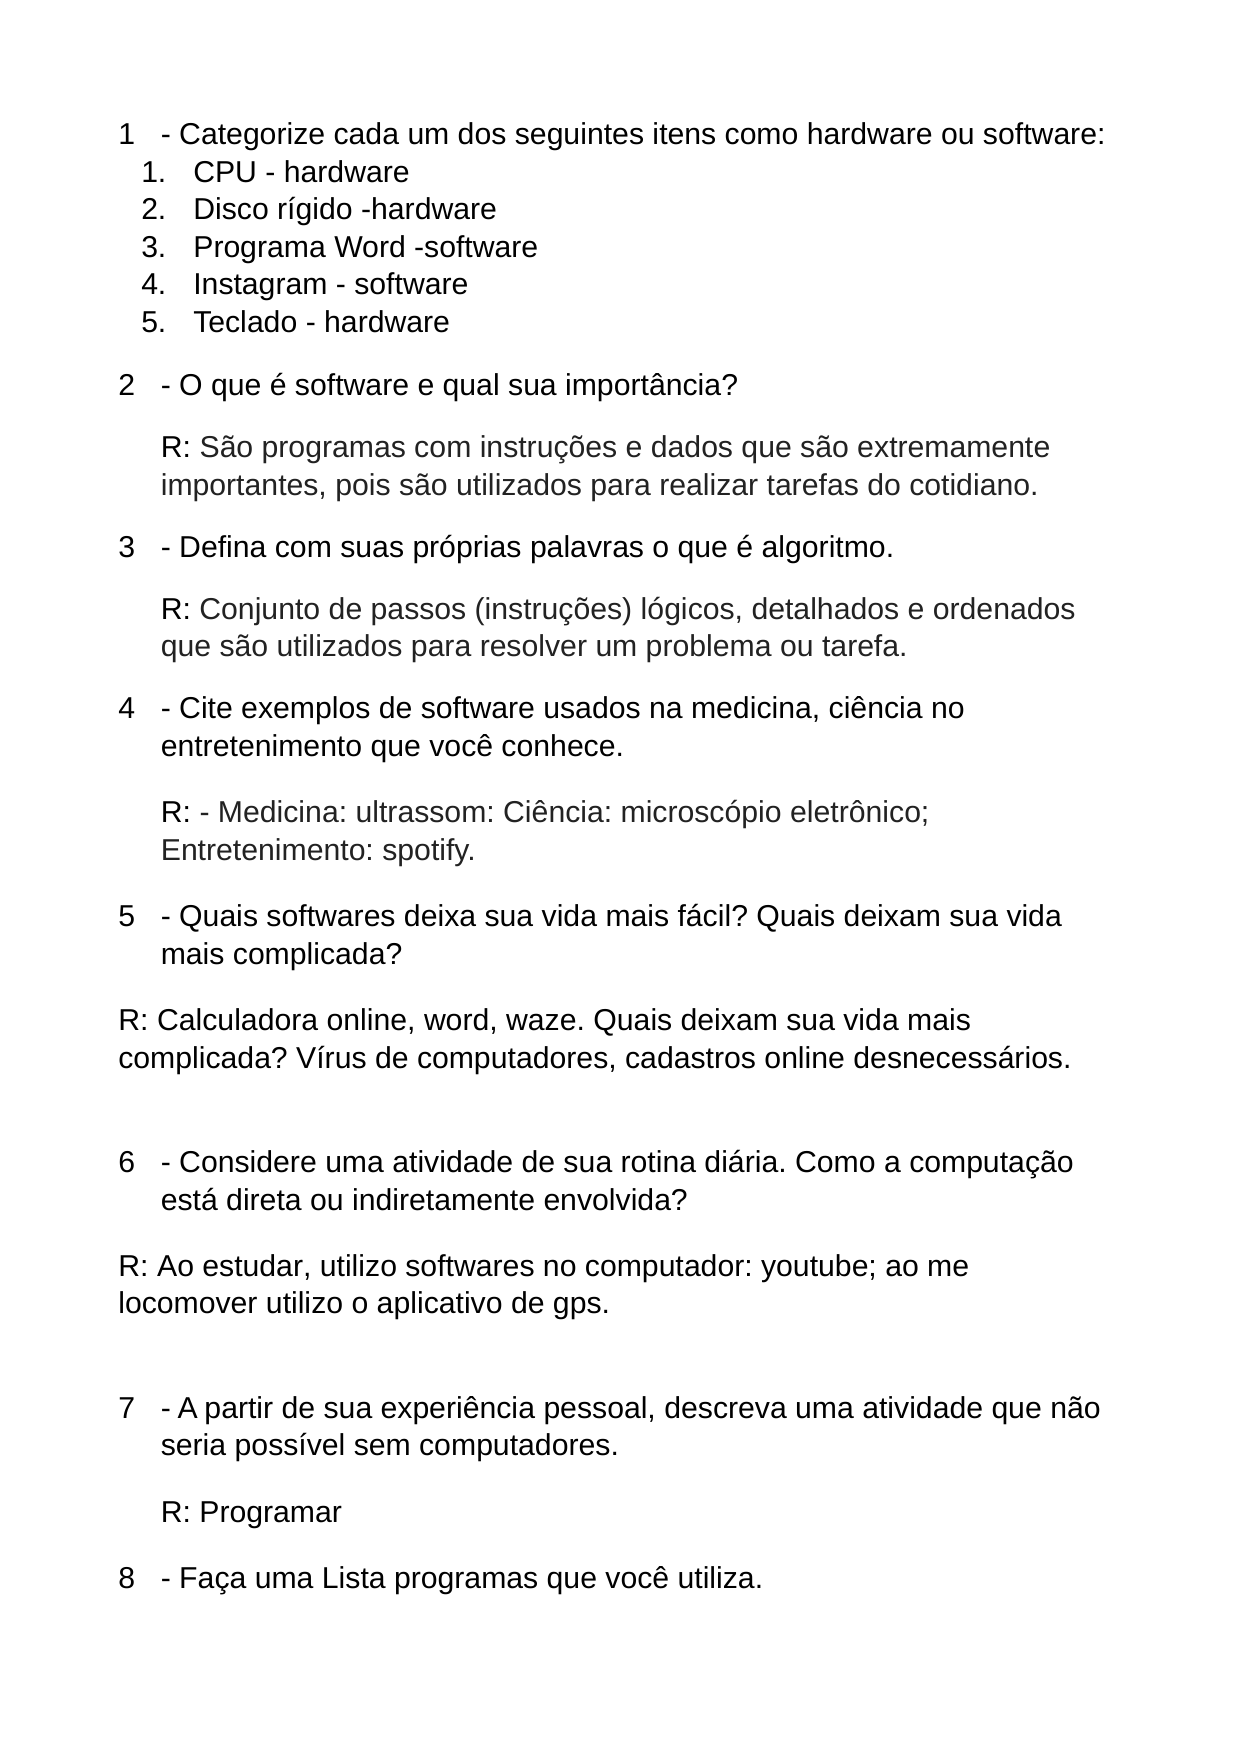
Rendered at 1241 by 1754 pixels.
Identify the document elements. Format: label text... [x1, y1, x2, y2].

list Instagram - software [141, 266, 1107, 301]
text R: Programar [161, 1494, 1107, 1528]
list Teclado - hardware [141, 304, 1107, 339]
list Disco rígido -hardware [141, 191, 1107, 226]
list - Categorize cada um dos seguintes itens como hardware ou software: [118, 116, 1107, 151]
list CPU - hardware [141, 154, 1107, 189]
text R: - Medicina: ultrassom: Ciência: microscópio eletrônico; Entretenimento: spotify. [161, 794, 1107, 867]
list - Defina com suas próprias palavras o que é algoritmo. [118, 528, 1107, 563]
text R: Ao estudar, utilizo softwares no computador: youtube; ao me locomover utilizo o aplicativo de gps. [118, 1248, 1107, 1320]
list - A partir de sua experiência pessoal, descreva uma atividade que não seria possível sem computadores. [118, 1389, 1107, 1462]
text R: São programas com instruções e dados que são extremamente importantes, pois são utilizados para realizar tarefas do cotidiano. [161, 429, 1107, 501]
list - Faça uma Lista programas que você utiliza. [118, 1560, 1107, 1595]
text R: Conjunto de passos (instruções) lógicos, detalhados e ordenados que são utilizados para resolver um problema ou tarefa. [161, 591, 1107, 663]
list Programa Word -software [141, 229, 1107, 264]
list - O que é software e qual sua importância? [118, 367, 1107, 402]
list - Quais softwares deixa sua vida mais fácil? Quais deixam sua vida mais complicada? [118, 898, 1107, 971]
list - Cite exemplos de software usados na medicina, ciência no entretenimento que você conhece. [118, 690, 1107, 762]
text R: Calculadora online, word, waze. Quais deixam sua vida mais complicada? Vírus de computadores, cadastros online desnecessários. [118, 1002, 1107, 1075]
list - Considere uma atividade de sua rotina diária. Como a computação está direta ou indiretamente envolvida? [118, 1144, 1107, 1216]
